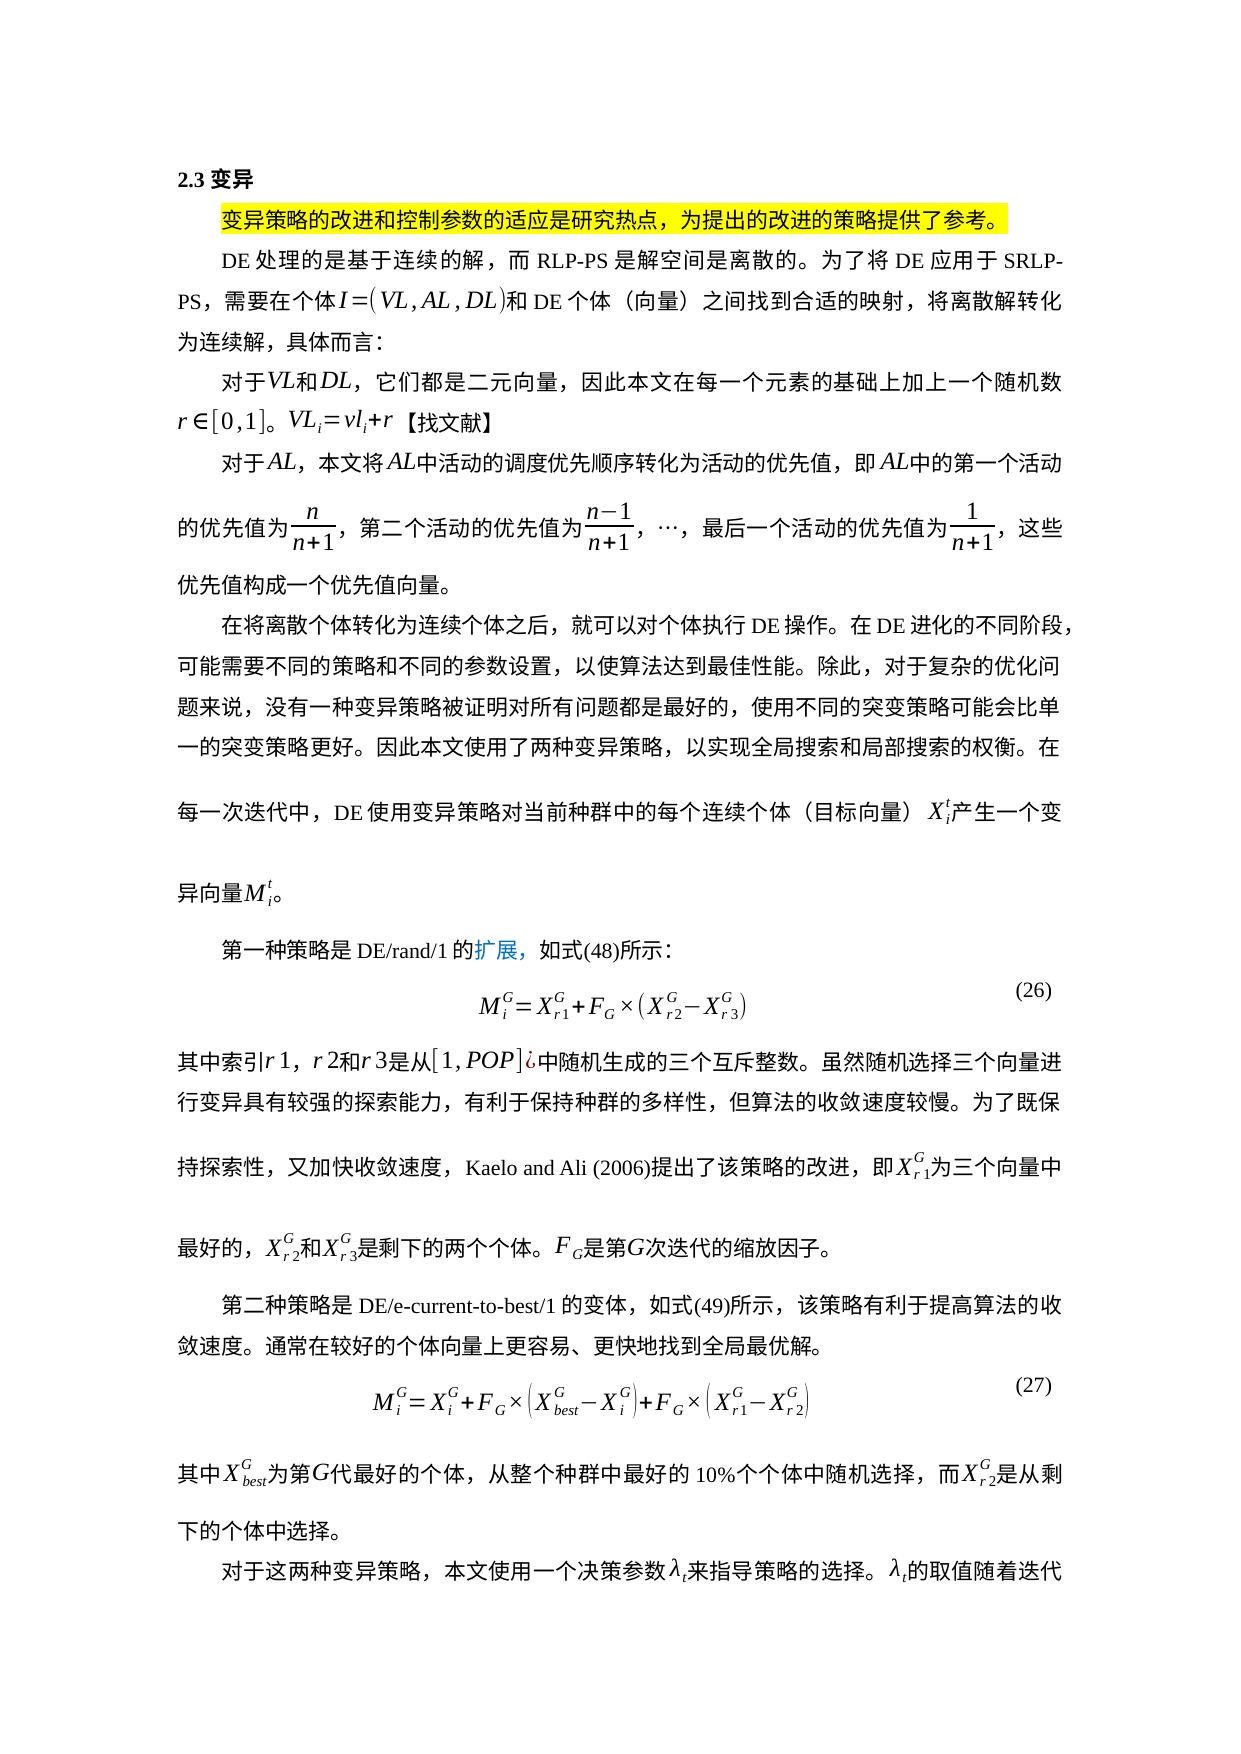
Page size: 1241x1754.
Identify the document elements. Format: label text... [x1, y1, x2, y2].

table_header [177, 1369, 1004, 1440]
text 第二种策略是DE/e-current-to-best/1的变体，如式(49)所示，该策略有利于提高算法的收敛速度。通常在较好的个体向量上更容易、更快地找到全局最优解。 [177, 1288, 1063, 1361]
text 其中为第代最好的个体，从整个种群中最好的10%个个体中随机选择，而是从剩下的个体中选择。 [177, 1440, 1063, 1546]
table_header (27) [1004, 1369, 1063, 1440]
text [177, 1554, 1063, 1586]
text 变异策略的改进和控制参数的适应是研究热点，为提出的改进的策略提供了参考。 [177, 202, 1063, 235]
text 对于，本文将中活动的调度优先顺序转化为活动的优先值，即中的第一个活动的优先值为，第二个活动的优先值为，…，最后一个活动的优先值为，这些优先值构成一个优先值向量。 [177, 446, 1063, 600]
text 在将离散个体转化为连续个体之后，就可以对个体执行DE操作。在DE进化的不同阶段，可能需要不同的策略和不同的参数设置，以使算法达到最佳性能。除此，对于复杂的优化问题来说，没有一种变异策略被证明对所有问题都是最好的，使用不同的突变策略可能会比单一的突变策略更好。因此本文使用了两种变异策略，以实现全局搜索和局部搜索的权衡。在每一次迭代中，DE使用变异策略对当前种群中的每个连续个体（目标向量）产生一个变异向量。 [177, 608, 1063, 925]
subtitle 变异 [177, 162, 1063, 194]
table_header (26) [1004, 973, 1063, 1044]
text 第一种策略是DE/rand/1的扩展，如式(48)所示： [177, 933, 1063, 965]
text DE处理的是基于连续的解，而RLP-PS是解空间是离散的。为了将DE应用于SRLP-PS，需要在个体和DE个体（向量）之间找到合适的映射，将离散解转化为连续解，具体而言： [177, 243, 1063, 357]
table_header [177, 973, 1004, 1044]
text 其中索引，和是从中随机生成的三个互斥整数。虽然随机选择三个向量进行变异具有较强的探索能力，有利于保持种群的多样性，但算法的收敛速度较慢。为了既保持探索性，又加快收敛速度，Kaelo and Ali (2006)提出了该策略的改进，即为三个向量中最好的，和是剩下的两个个体。是第次迭代的缩放因子。 [177, 1044, 1063, 1280]
text 对于和，它们都是二元向量，因此本文在每一个元素的基础上加上一个随机数。【找文献】 [177, 364, 1063, 438]
